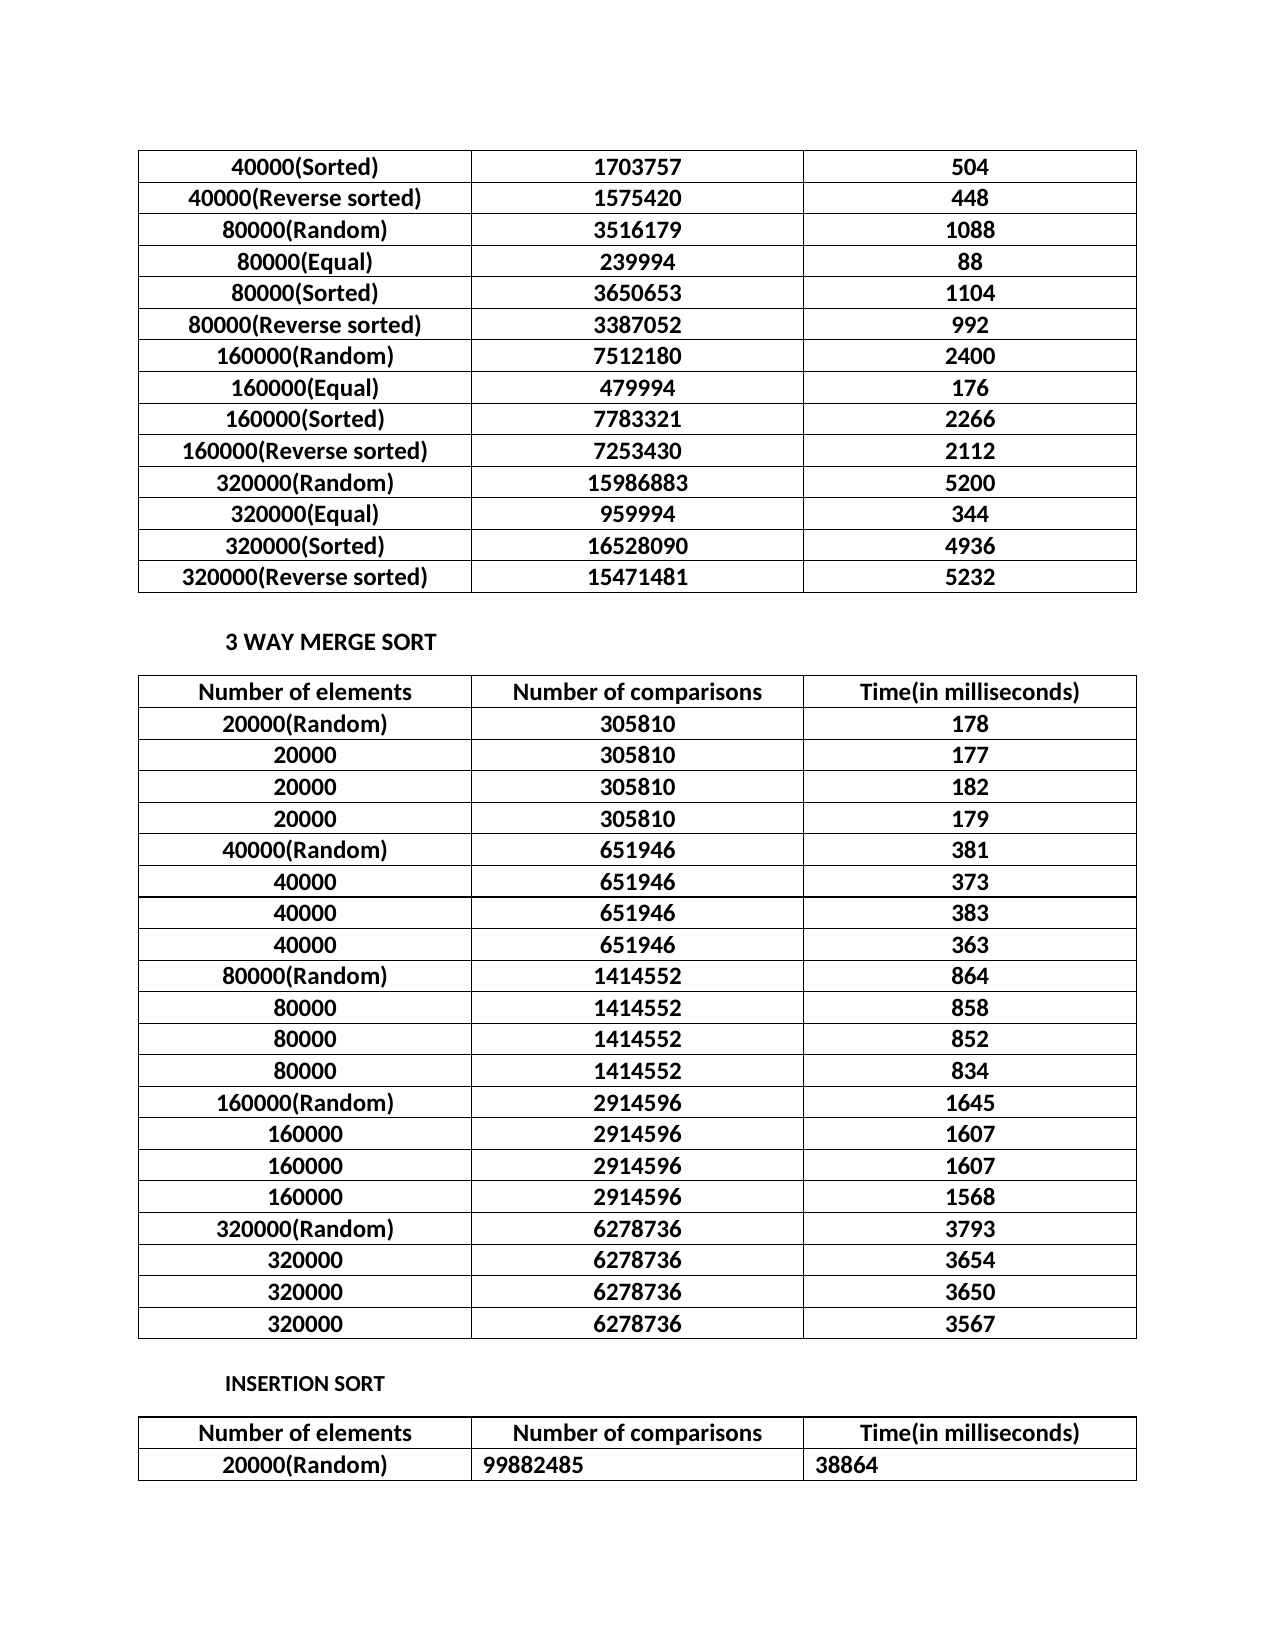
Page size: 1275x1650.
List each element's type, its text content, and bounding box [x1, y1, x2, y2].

table_cell 992 [804, 309, 1136, 339]
table_cell 80000(Reverse sorted) [139, 309, 471, 339]
table_cell 160000(Equal) [139, 372, 471, 402]
table_cell 178 [804, 708, 1136, 738]
table_cell 6278736 [472, 1213, 803, 1243]
table_cell 320000(Random) [139, 1213, 471, 1243]
table_cell 3650 [804, 1276, 1136, 1307]
table_cell 40000(Random) [139, 834, 471, 865]
table_cell 320000 [139, 1308, 471, 1338]
table_cell 448 [804, 183, 1136, 213]
table_cell 20000(Random) [139, 708, 471, 738]
table_cell 834 [804, 1055, 1136, 1086]
table_cell 40000 [139, 898, 471, 928]
table_cell 504 [804, 151, 1136, 182]
table_cell 4936 [804, 530, 1136, 560]
table_cell 959994 [472, 498, 803, 529]
table_cell 651946 [472, 866, 803, 896]
table_cell 305810 [472, 803, 803, 833]
table_cell 176 [804, 372, 1136, 402]
table_cell 40000(Reverse sorted) [139, 183, 471, 213]
table_cell 1414552 [472, 961, 803, 991]
table_cell 160000(Random) [139, 1087, 471, 1117]
table_cell 3654 [804, 1245, 1136, 1275]
table_header Time(in milliseconds) [804, 1418, 1136, 1448]
table_cell 179 [804, 803, 1136, 833]
table_cell 3567 [804, 1308, 1136, 1338]
table_cell 80000 [139, 992, 471, 1023]
list 3 WAY MERGE SORT [225, 626, 1125, 656]
table_cell 3516179 [472, 214, 803, 245]
table_cell 858 [804, 992, 1136, 1023]
table_cell 320000(Equal) [139, 498, 471, 529]
table_cell 40000(Sorted) [139, 151, 471, 182]
table_cell 3387052 [472, 309, 803, 339]
table_cell 239994 [472, 246, 803, 276]
table_cell 6278736 [472, 1245, 803, 1275]
table_cell 80000(Random) [139, 214, 471, 245]
table_header Number of comparisons [472, 1418, 803, 1448]
table_header Number of comparisons [472, 676, 803, 707]
table_cell 1414552 [472, 1024, 803, 1054]
table_cell 6278736 [472, 1308, 803, 1338]
table_cell 373 [804, 866, 1136, 896]
table_cell 38864 [804, 1449, 1136, 1479]
table_cell 80000 [139, 1024, 471, 1054]
table_cell 320000(Reverse sorted) [139, 561, 471, 592]
table_cell 479994 [472, 372, 803, 402]
table_cell 1607 [804, 1118, 1136, 1149]
table_cell 320000(Random) [139, 467, 471, 497]
table_cell 2400 [804, 340, 1136, 371]
table_cell 20000(Random) [139, 1449, 471, 1479]
table_cell 182 [804, 771, 1136, 802]
table_cell 5232 [804, 561, 1136, 592]
table_cell 80000(Random) [139, 961, 471, 991]
table_cell 160000(Reverse sorted) [139, 435, 471, 466]
table_cell 20000 [139, 803, 471, 833]
table_cell 2914596 [472, 1150, 803, 1180]
table_cell 2112 [804, 435, 1136, 466]
table_cell 1607 [804, 1150, 1136, 1180]
table_cell 381 [804, 834, 1136, 865]
table_cell 320000(Sorted) [139, 530, 471, 560]
table_cell 40000 [139, 929, 471, 959]
table_cell 651946 [472, 898, 803, 928]
table_cell 305810 [472, 708, 803, 738]
table_cell 88 [804, 246, 1136, 276]
table_cell 1104 [804, 277, 1136, 308]
table_header Time(in milliseconds) [804, 676, 1136, 707]
table_cell 6278736 [472, 1276, 803, 1307]
table_cell 7783321 [472, 404, 803, 434]
table_cell 80000(Sorted) [139, 277, 471, 308]
table_cell 320000 [139, 1276, 471, 1307]
table_header Number of elements [139, 1418, 471, 1448]
table_cell 344 [804, 498, 1136, 529]
table_cell 1575420 [472, 183, 803, 213]
table_cell 363 [804, 929, 1136, 959]
table_cell 16528090 [472, 530, 803, 560]
table_header Number of elements [139, 676, 471, 707]
table_cell 1568 [804, 1181, 1136, 1212]
table_cell 651946 [472, 834, 803, 865]
table_cell 864 [804, 961, 1136, 991]
table_cell 1414552 [472, 1055, 803, 1086]
table_cell 20000 [139, 771, 471, 802]
table_cell 15986883 [472, 467, 803, 497]
table_cell 1088 [804, 214, 1136, 245]
table_cell 1414552 [472, 992, 803, 1023]
table_cell 160000 [139, 1150, 471, 1180]
table_cell 852 [804, 1024, 1136, 1054]
table_cell 99882485 [472, 1449, 803, 1479]
table_cell 80000(Equal) [139, 246, 471, 276]
table_cell 3650653 [472, 277, 803, 308]
table_cell 160000(Sorted) [139, 404, 471, 434]
list INSERTION SORT [225, 1369, 1125, 1397]
table_cell 20000 [139, 740, 471, 770]
table_cell 15471481 [472, 561, 803, 592]
table_cell 80000 [139, 1055, 471, 1086]
table_cell 383 [804, 898, 1136, 928]
table_cell 160000(Random) [139, 340, 471, 371]
table_cell 651946 [472, 929, 803, 959]
table_cell 7512180 [472, 340, 803, 371]
table_cell 2914596 [472, 1118, 803, 1149]
table_cell 3793 [804, 1213, 1136, 1243]
table_cell 7253430 [472, 435, 803, 466]
table_cell 160000 [139, 1118, 471, 1149]
table_cell 177 [804, 740, 1136, 770]
table_cell 1645 [804, 1087, 1136, 1117]
table_cell 1703757 [472, 151, 803, 182]
table_cell 2914596 [472, 1087, 803, 1117]
table_cell 2914596 [472, 1181, 803, 1212]
table_cell 320000 [139, 1245, 471, 1275]
table_cell 160000 [139, 1181, 471, 1212]
table_cell 305810 [472, 740, 803, 770]
table_cell 5200 [804, 467, 1136, 497]
table_cell 305810 [472, 771, 803, 802]
table_cell 40000 [139, 866, 471, 896]
table_cell 2266 [804, 404, 1136, 434]
